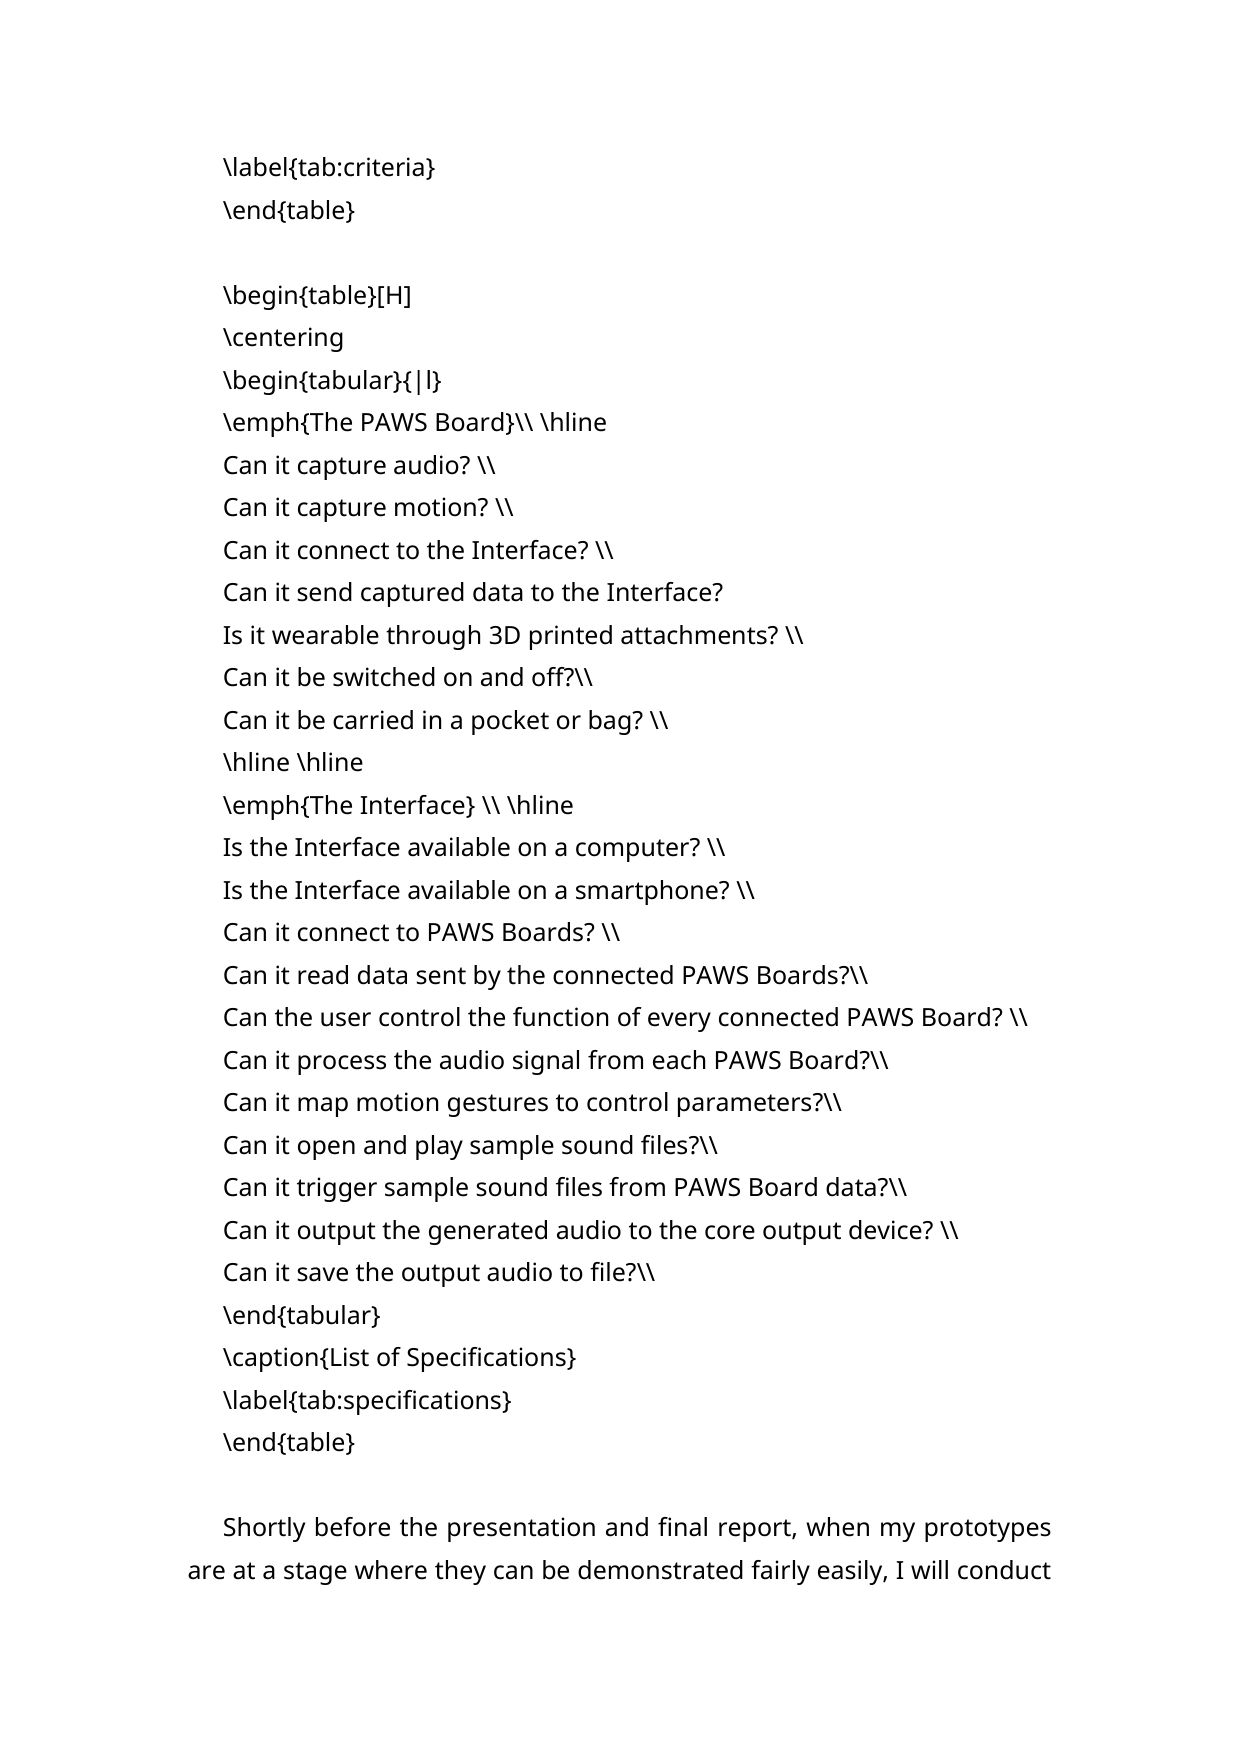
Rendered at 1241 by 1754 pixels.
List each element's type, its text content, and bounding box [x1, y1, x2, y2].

text \caption{List of Specifications} [187, 1340, 1053, 1374]
text \begin{tabular}{|l} [187, 362, 1053, 397]
text \label{tab:specifications} [187, 1382, 1053, 1417]
text Can it save the output audio to file?\\ [187, 1255, 1053, 1289]
text Can it map motion gestures to control parameters?\\ [187, 1085, 1053, 1119]
text Can it process the audio signal from each PAWS Board?\\ [187, 1042, 1053, 1077]
text Can it send captured data to the Interface? [187, 575, 1053, 609]
text Is the Interface available on a smartphone? \\ [187, 872, 1053, 907]
text \emph{The PAWS Board}\\ \hline [187, 405, 1053, 439]
text Can it connect to the Interface? \\ [187, 532, 1053, 567]
text \end{table} [187, 1425, 1053, 1459]
text Can it trigger sample sound files from PAWS Board data?\\ [187, 1170, 1053, 1204]
text Can it read data sent by the connected PAWS Boards?\\ [187, 957, 1053, 992]
text Can it be switched on and off?\\ [187, 660, 1053, 694]
text Can it open and play sample sound files?\\ [187, 1127, 1053, 1162]
text Can it capture motion? \\ [187, 490, 1053, 524]
text Is it wearable through 3D printed attachments? \\ [187, 617, 1053, 652]
text Can it output the generated audio to the core output device? \\ [187, 1212, 1053, 1247]
text \emph{The Interface} \\ \hline [187, 787, 1053, 822]
text \end{tabular} [187, 1297, 1053, 1332]
text Can it be carried in a pocket or bag? \\ [187, 702, 1053, 737]
text \end{table} [187, 192, 1053, 227]
text Is the Interface available on a computer? \\ [187, 830, 1053, 864]
text \begin{table}[H] [187, 277, 1053, 312]
text \label{tab:criteria} [187, 150, 1053, 184]
text Can it connect to PAWS Boards? \\ [187, 915, 1053, 949]
text \hline \hline [187, 745, 1053, 779]
text Can it capture audio? \\ [187, 447, 1053, 482]
text \centering [187, 320, 1053, 354]
text Can the user control the function of every connected PAWS Board? \\ [187, 1000, 1053, 1034]
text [187, 1510, 1053, 1587]
